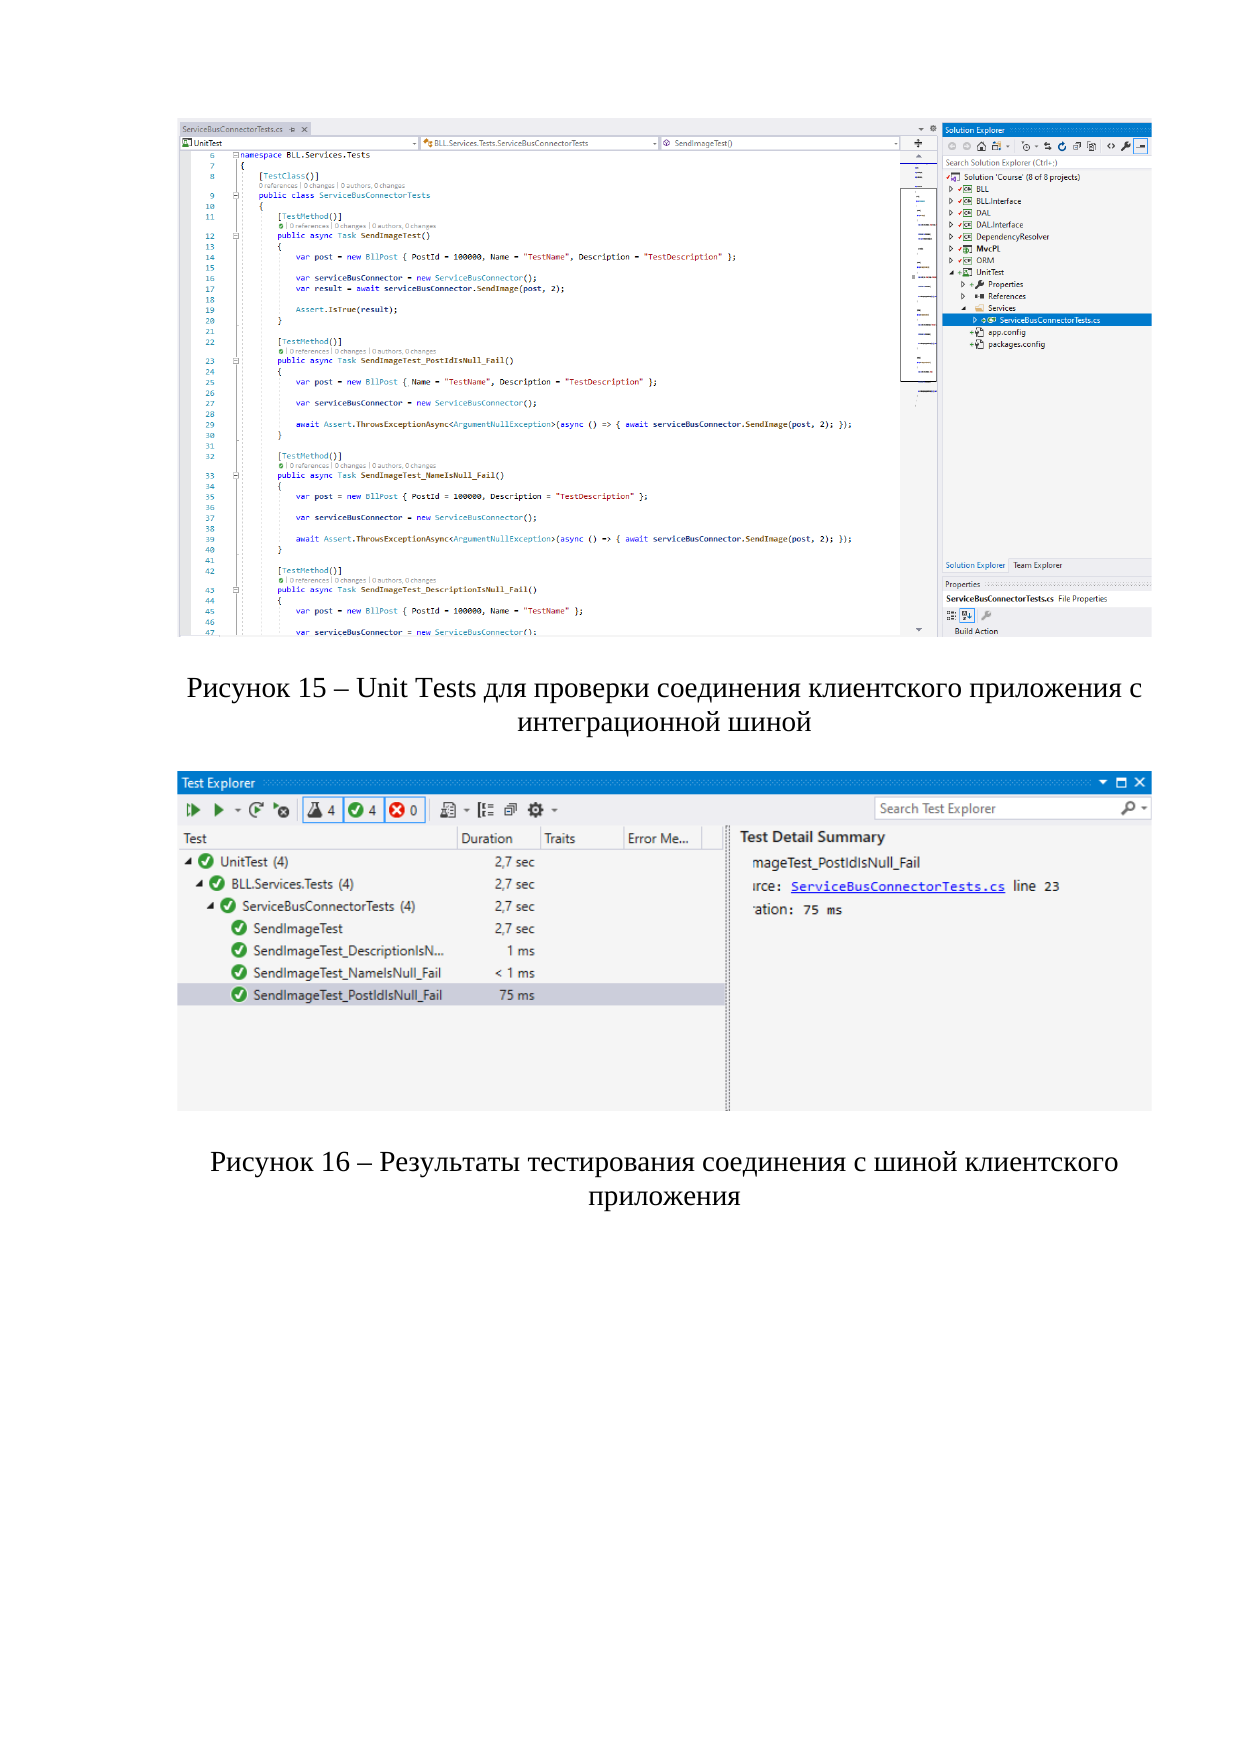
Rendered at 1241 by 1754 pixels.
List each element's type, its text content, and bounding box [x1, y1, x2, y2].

text Рисунок 15 – Unit Tests для проверки соединения клиентского приложения с интеграционной шиной [177, 671, 1152, 738]
picture [177, 118, 1152, 637]
picture [177, 771, 1152, 1111]
text Рисунок 16 – Результаты тестирования соединения с шиной клиентского приложения [177, 1144, 1152, 1211]
